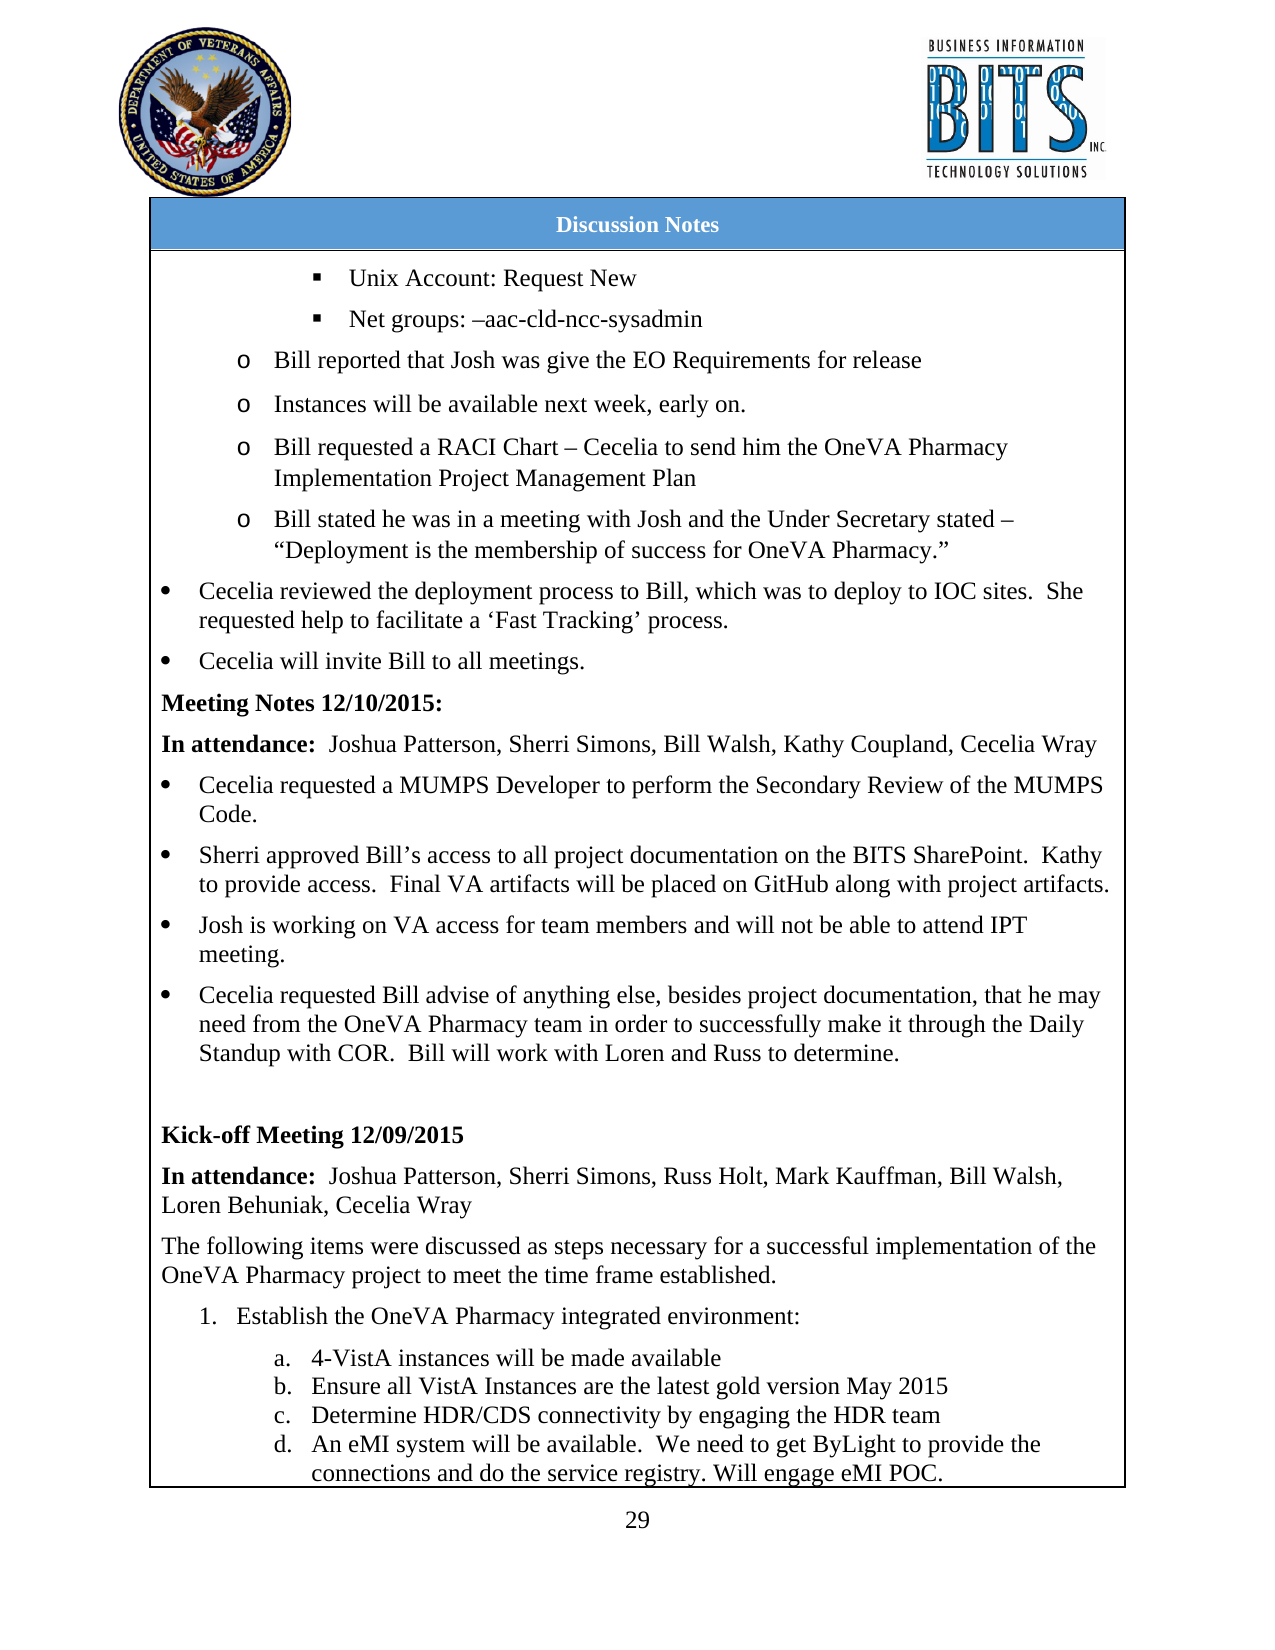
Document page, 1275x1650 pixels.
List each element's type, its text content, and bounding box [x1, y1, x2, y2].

picture [921, 37, 1107, 180]
picture [118, 27, 292, 197]
table_header Discussion Notes [151, 198, 1124, 249]
